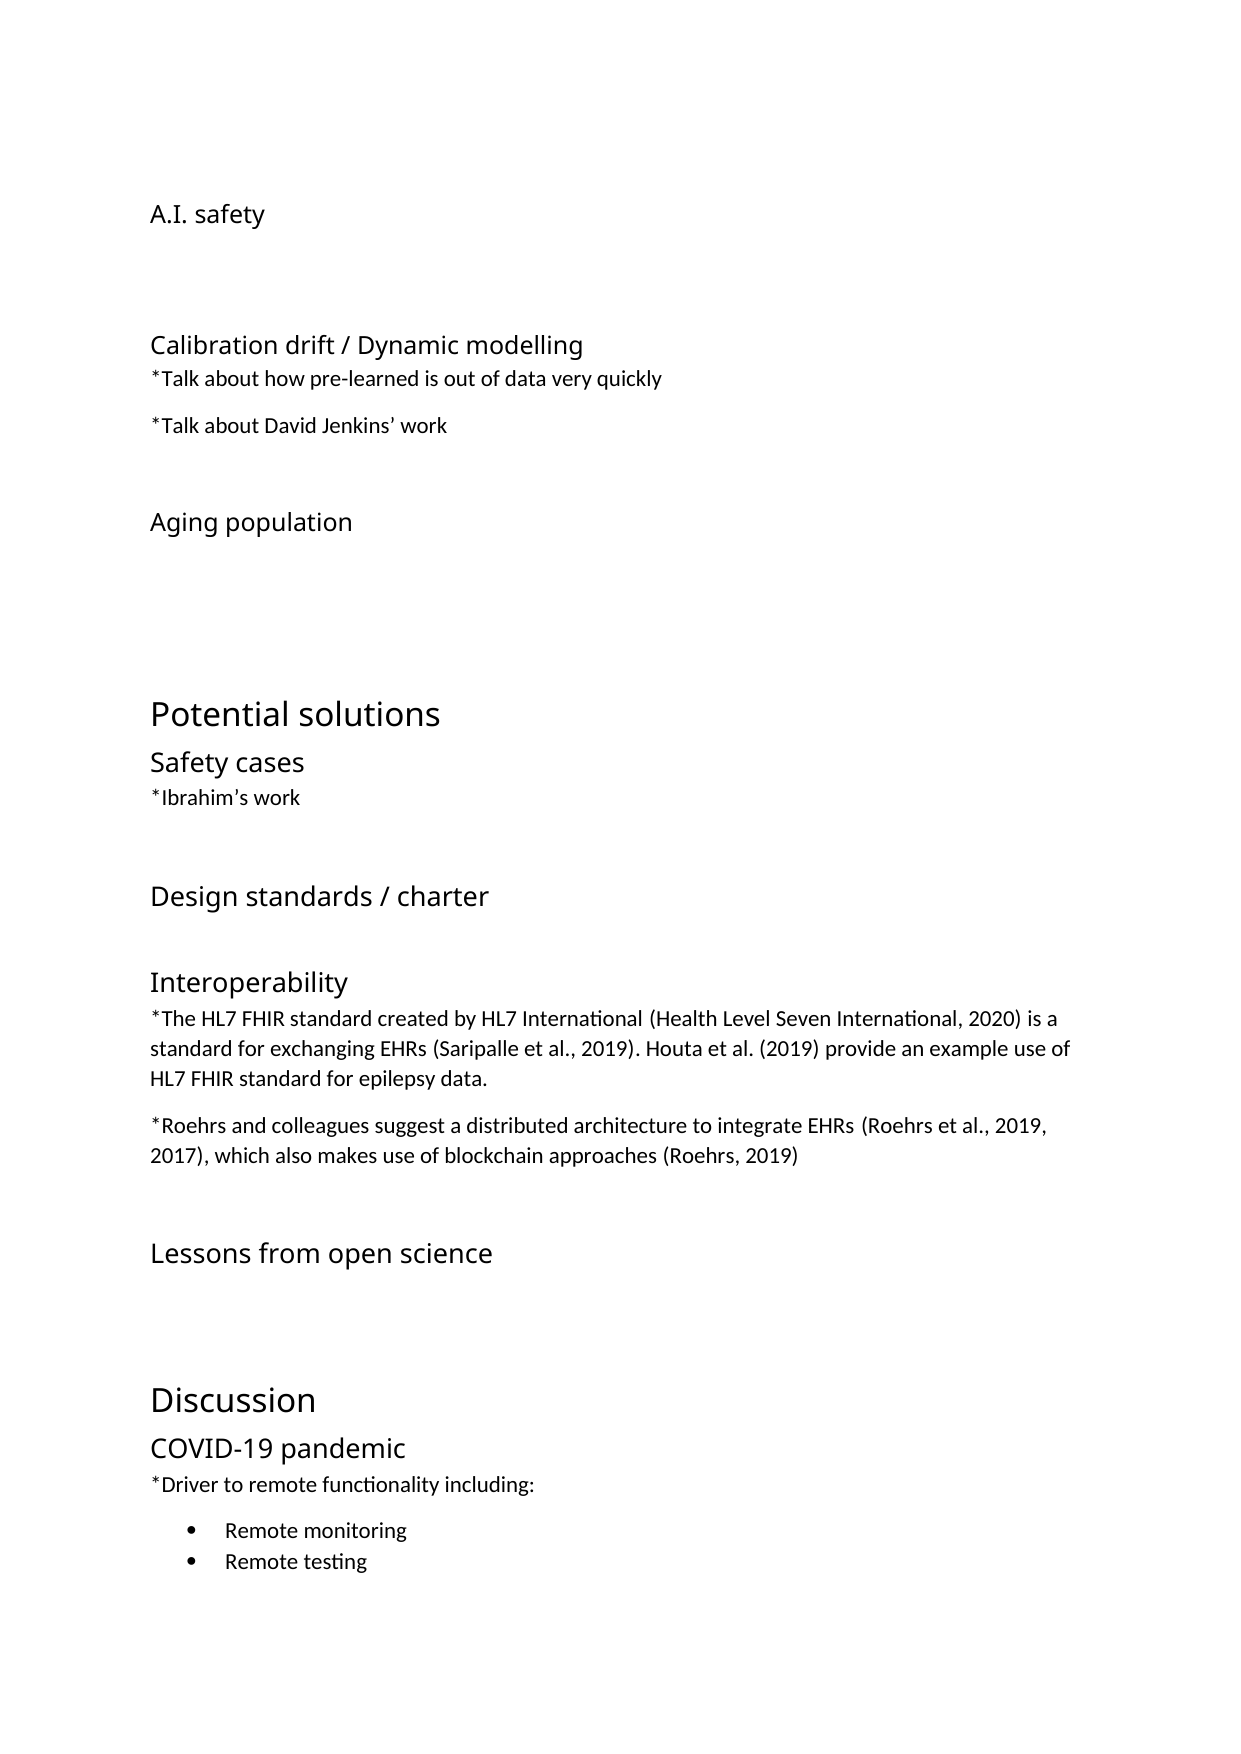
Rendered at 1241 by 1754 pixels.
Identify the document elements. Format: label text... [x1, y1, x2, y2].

subtitle Design standards / charter [150, 877, 1090, 914]
subtitle Lessons from open science [150, 1235, 1090, 1272]
list Remote testing [187, 1547, 1090, 1575]
text *Driver to remote functionality including: [150, 1470, 1090, 1498]
subtitle Interoperability [150, 964, 1090, 1001]
text *Talk about how pre-learned is out of data very quickly [150, 364, 1090, 392]
text *The HL7 FHIR standard created by HL7 International (Health Level Seven International, 2020) is a standard for exchanging EHRs (Saripalle et al., 2019). Houta et al. (2019) provide an example use of HL7 FHIR standard for epilepsy data. [150, 1004, 1090, 1092]
subtitle COVID-19 pandemic [150, 1430, 1090, 1467]
text *Ibrahim’s work [150, 783, 1090, 811]
text *Talk about David Jenkins’ work [150, 411, 1090, 439]
subtitle A.I. safety [150, 197, 1090, 231]
subtitle Discussion [150, 1377, 1090, 1422]
text *Roehrs and colleagues suggest a distributed architecture to integrate EHRs (Roehrs et al., 2019, 2017), which also makes use of blockchain approaches (Roehrs, 2019) [150, 1111, 1090, 1169]
subtitle Calibration drift / Dynamic modelling [150, 327, 1090, 361]
subtitle Safety cases [150, 744, 1090, 781]
list Remote monitoring [187, 1517, 1090, 1544]
subtitle Aging population [150, 505, 1090, 539]
subtitle Potential solutions [150, 691, 1090, 736]
